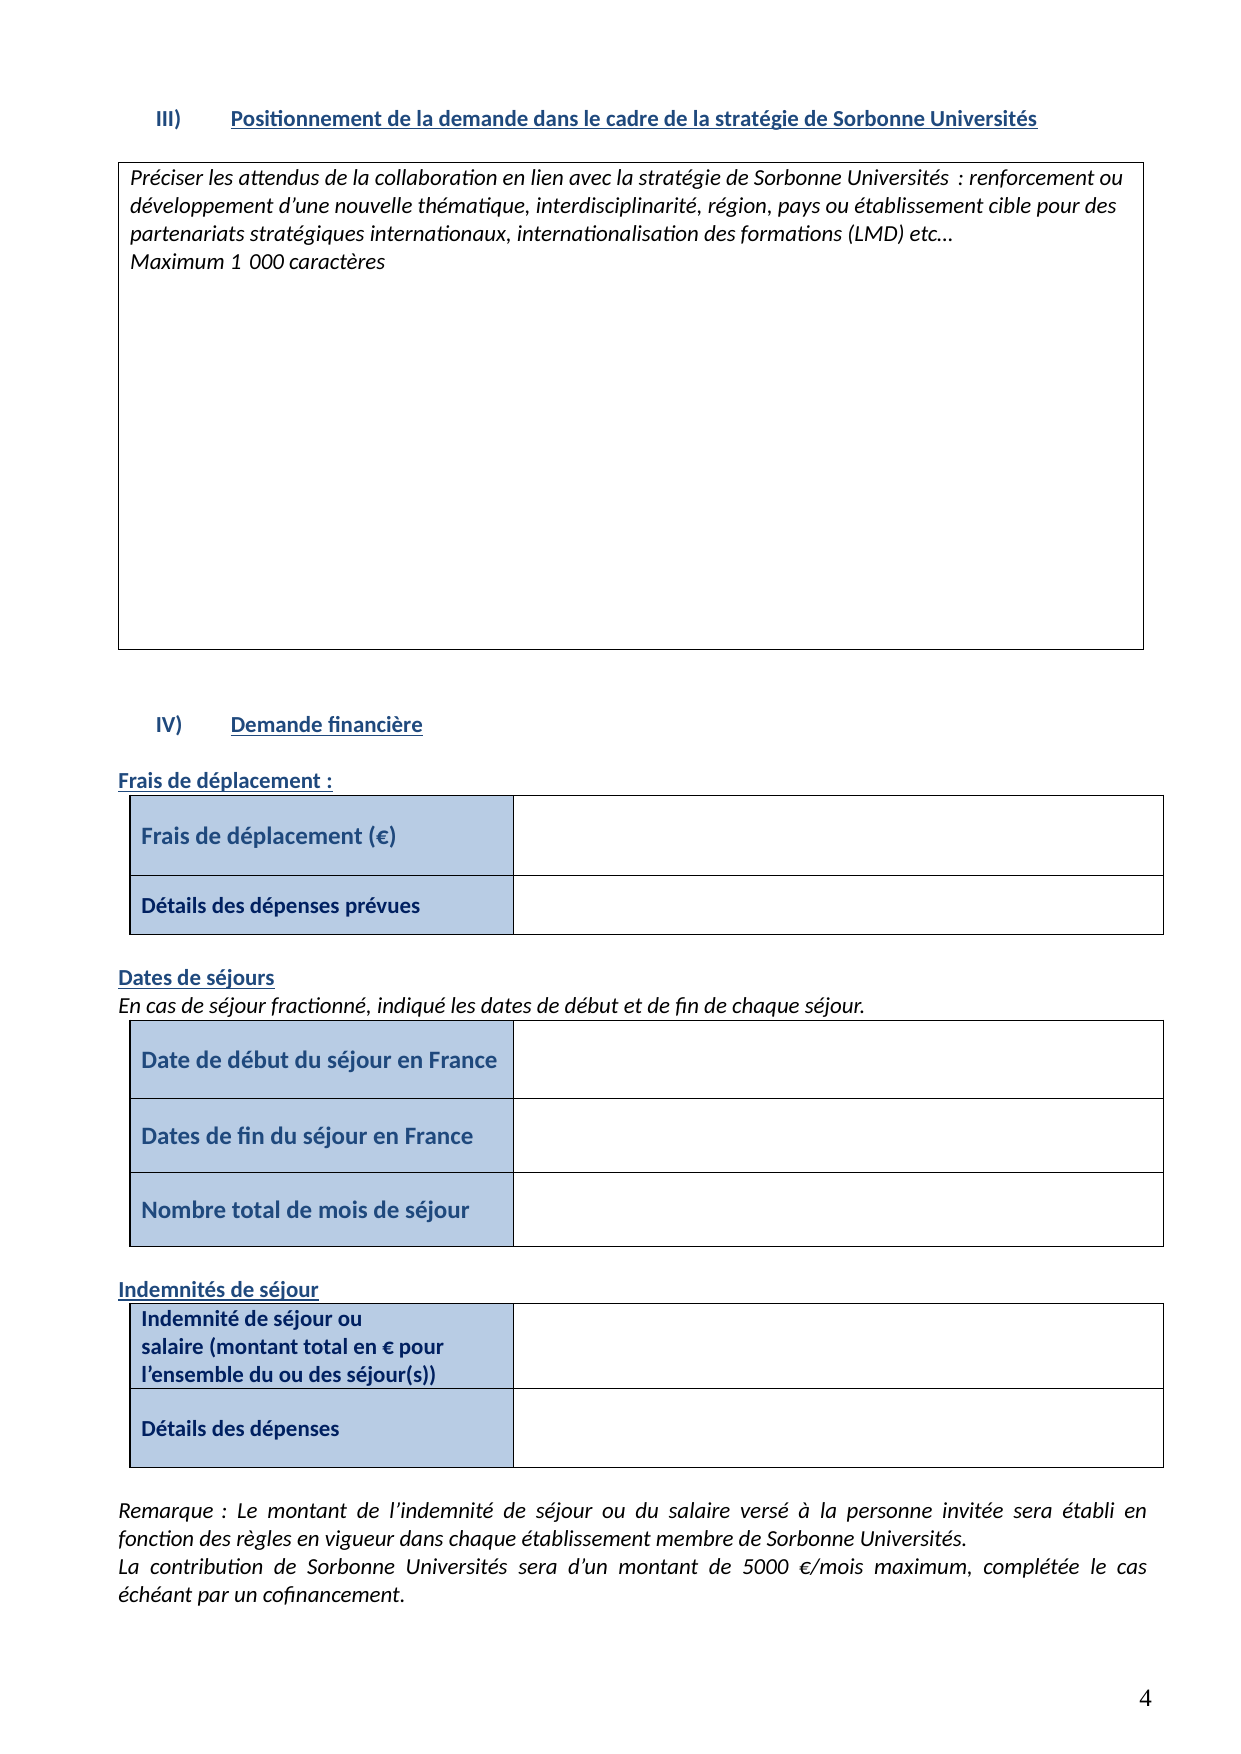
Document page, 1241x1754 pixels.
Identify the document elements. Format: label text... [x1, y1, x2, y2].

table_header [514, 796, 1163, 875]
table_header Date de début du séjour en France [131, 1021, 513, 1098]
table_cell Détails des dépenses prévues [131, 876, 513, 934]
table_cell [514, 876, 1163, 934]
table_header [514, 1304, 1163, 1388]
table_cell [514, 1389, 1163, 1467]
text En cas de séjour fractionné, indiqué les dates de début et de fin de chaque séjour. [118, 991, 1152, 1019]
list Positionnement de la demande dans le cadre de la stratégie de Sorbonne Universités [156, 104, 1152, 132]
table_cell Nombre total de mois de séjour [131, 1173, 513, 1246]
text La contribution de Sorbonne Universités sera d’un montant de 5000 €/mois maximum, complétée le cas échéant par un cofinancement. [118, 1552, 1152, 1608]
table_cell [514, 1173, 1163, 1246]
text Dates de séjours [118, 963, 1152, 991]
table_header Frais de déplacement (€) [131, 796, 513, 875]
table_cell Dates de fin du séjour en France [131, 1099, 513, 1172]
text Frais de déplacement : [118, 767, 1152, 794]
table_cell Détails des dépenses [131, 1389, 513, 1467]
table_cell [514, 1099, 1163, 1172]
text Indemnités de séjour [118, 1275, 1152, 1303]
table_header Indemnité de séjour ou salaire (montant total en € pour l’ensemble du ou des séjour(s)) [131, 1304, 513, 1388]
list Demande financière [156, 711, 1152, 738]
table_header [514, 1021, 1163, 1098]
table_header Préciser les attendus de la collaboration en lien avec la stratégie de Sorbonne Universités : renforcement ou développement d’une nouvelle thématique, interdisciplinarité, région, pays ou établissement cible pour des partenariats stratégiques internationaux, internationalisation des formations (LMD) etc… Maximum 1 000 caractères [119, 163, 1143, 648]
text Remarque : Le montant de l’indemnité de séjour ou du salaire versé à la personne invitée sera établi en fonction des règles en vigueur dans chaque établissement membre de Sorbonne Universités. [118, 1496, 1152, 1552]
